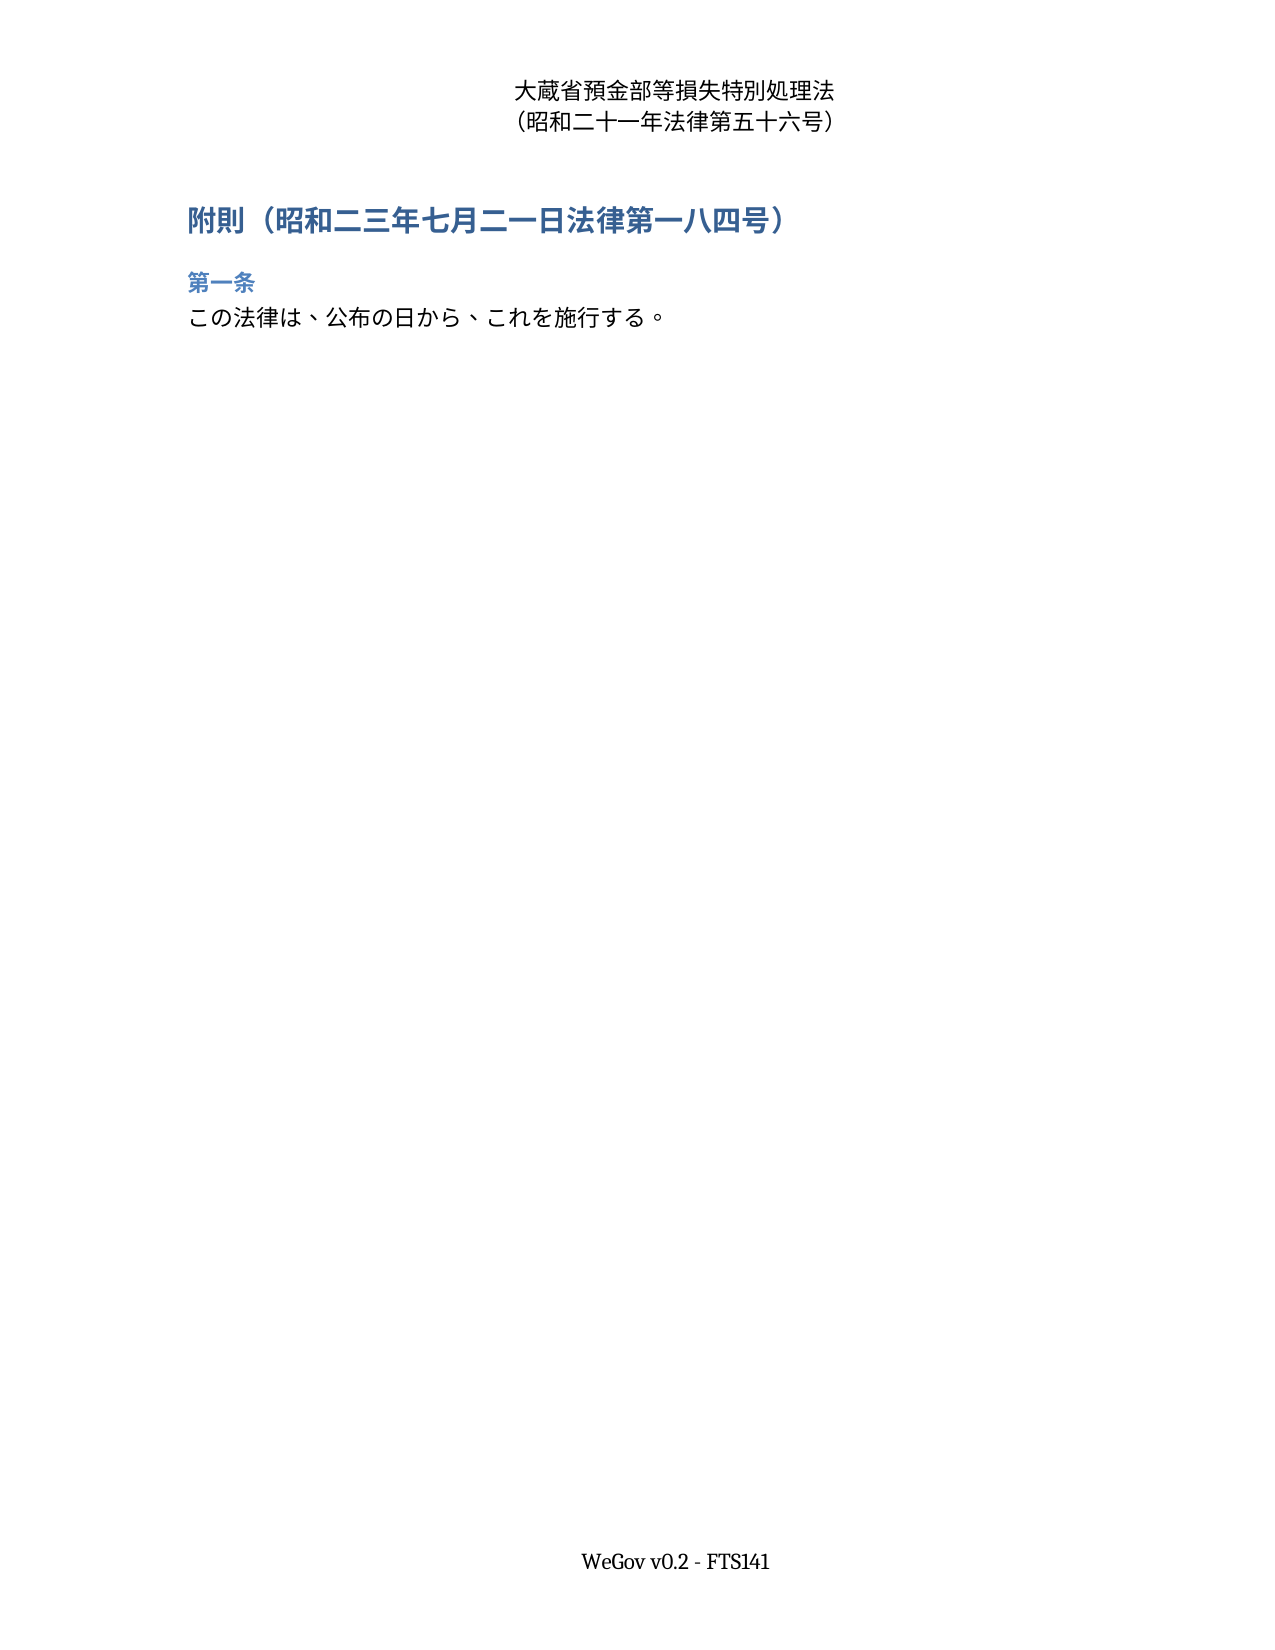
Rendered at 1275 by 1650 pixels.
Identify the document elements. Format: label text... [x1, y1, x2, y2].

subtitle 附則（昭和二三年七月二一日法律第一八四号） [187, 200, 1087, 240]
subtitle 第一条 [187, 266, 1087, 298]
text この法律は、公布の日から、これを施行する。 [187, 302, 1087, 334]
